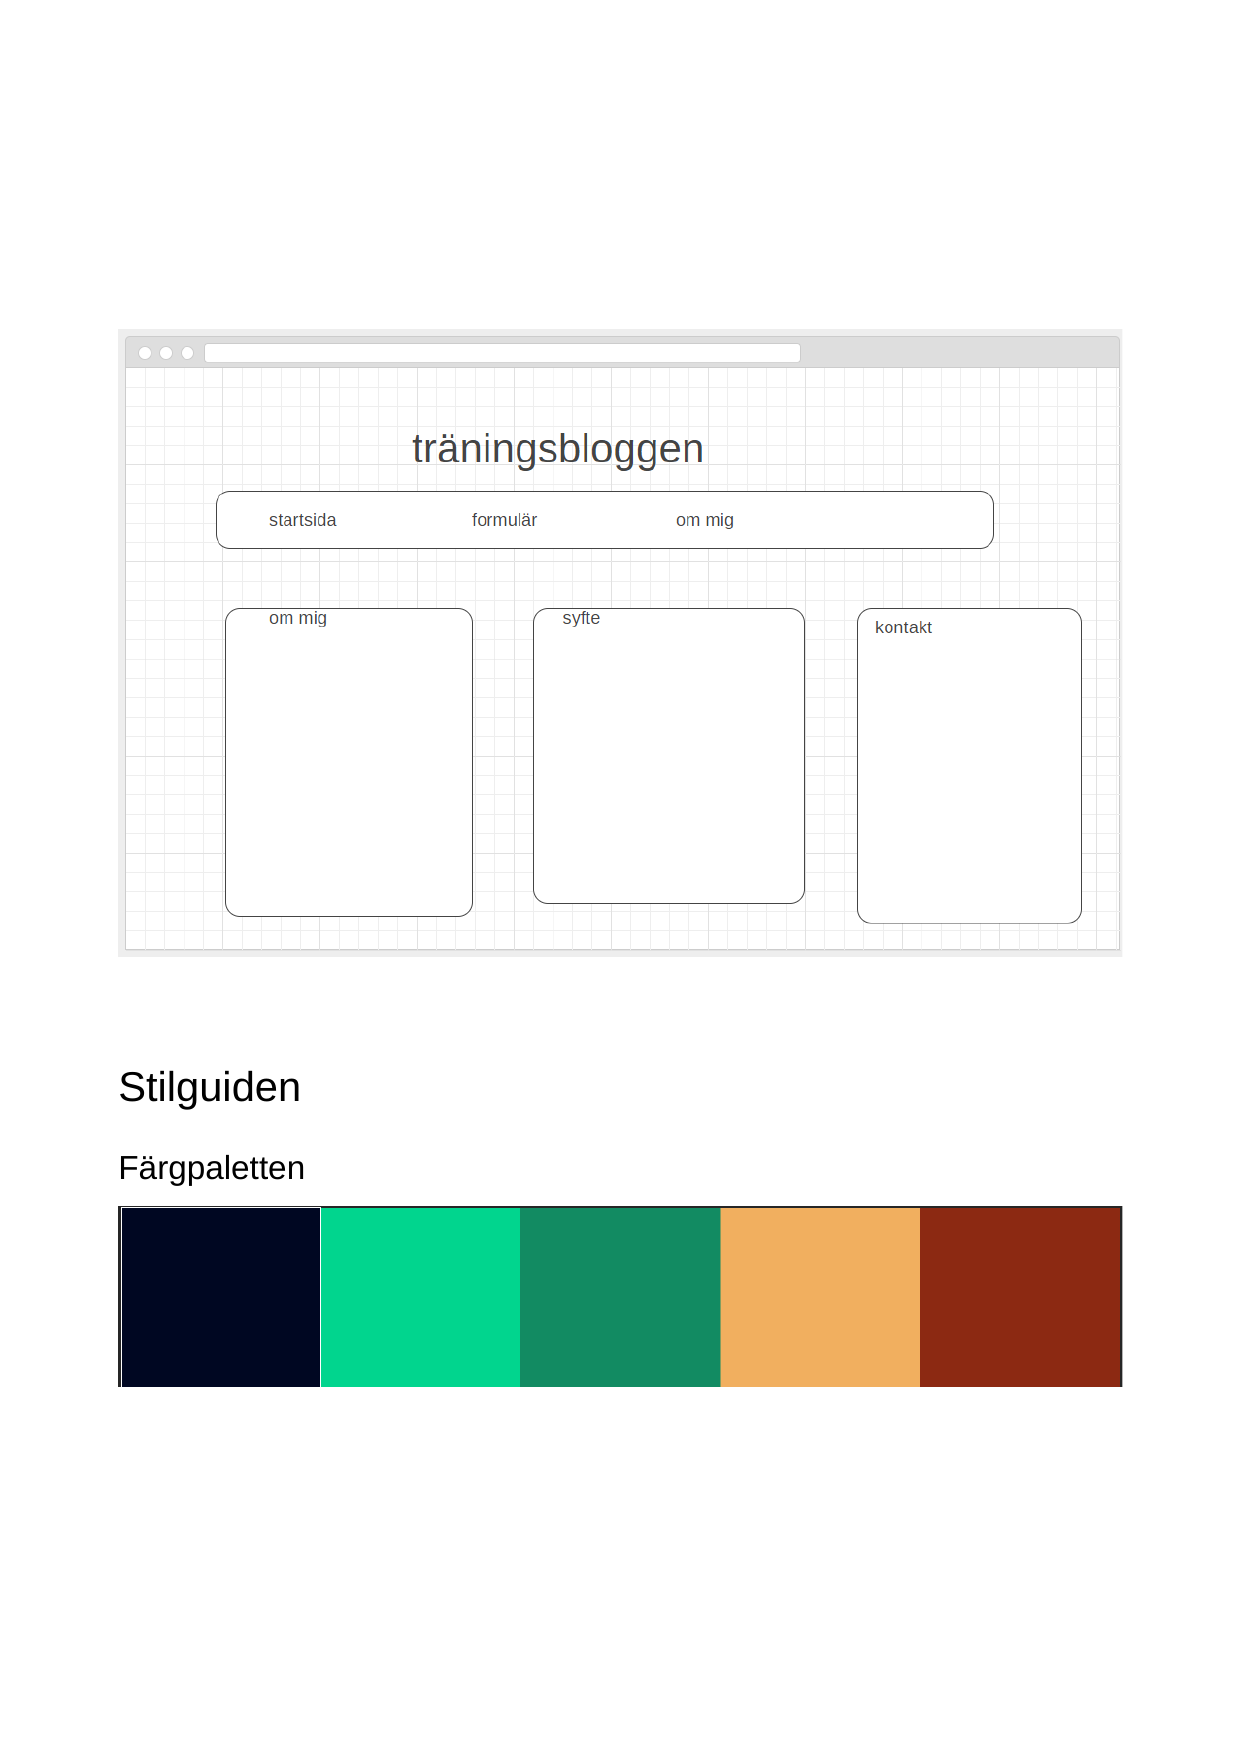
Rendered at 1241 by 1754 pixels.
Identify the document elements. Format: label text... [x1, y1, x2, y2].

picture [118, 1206, 1123, 1387]
picture [118, 329, 1123, 957]
subtitle Stilguiden [118, 1062, 1122, 1110]
subtitle Färgpaletten [118, 1148, 1122, 1186]
